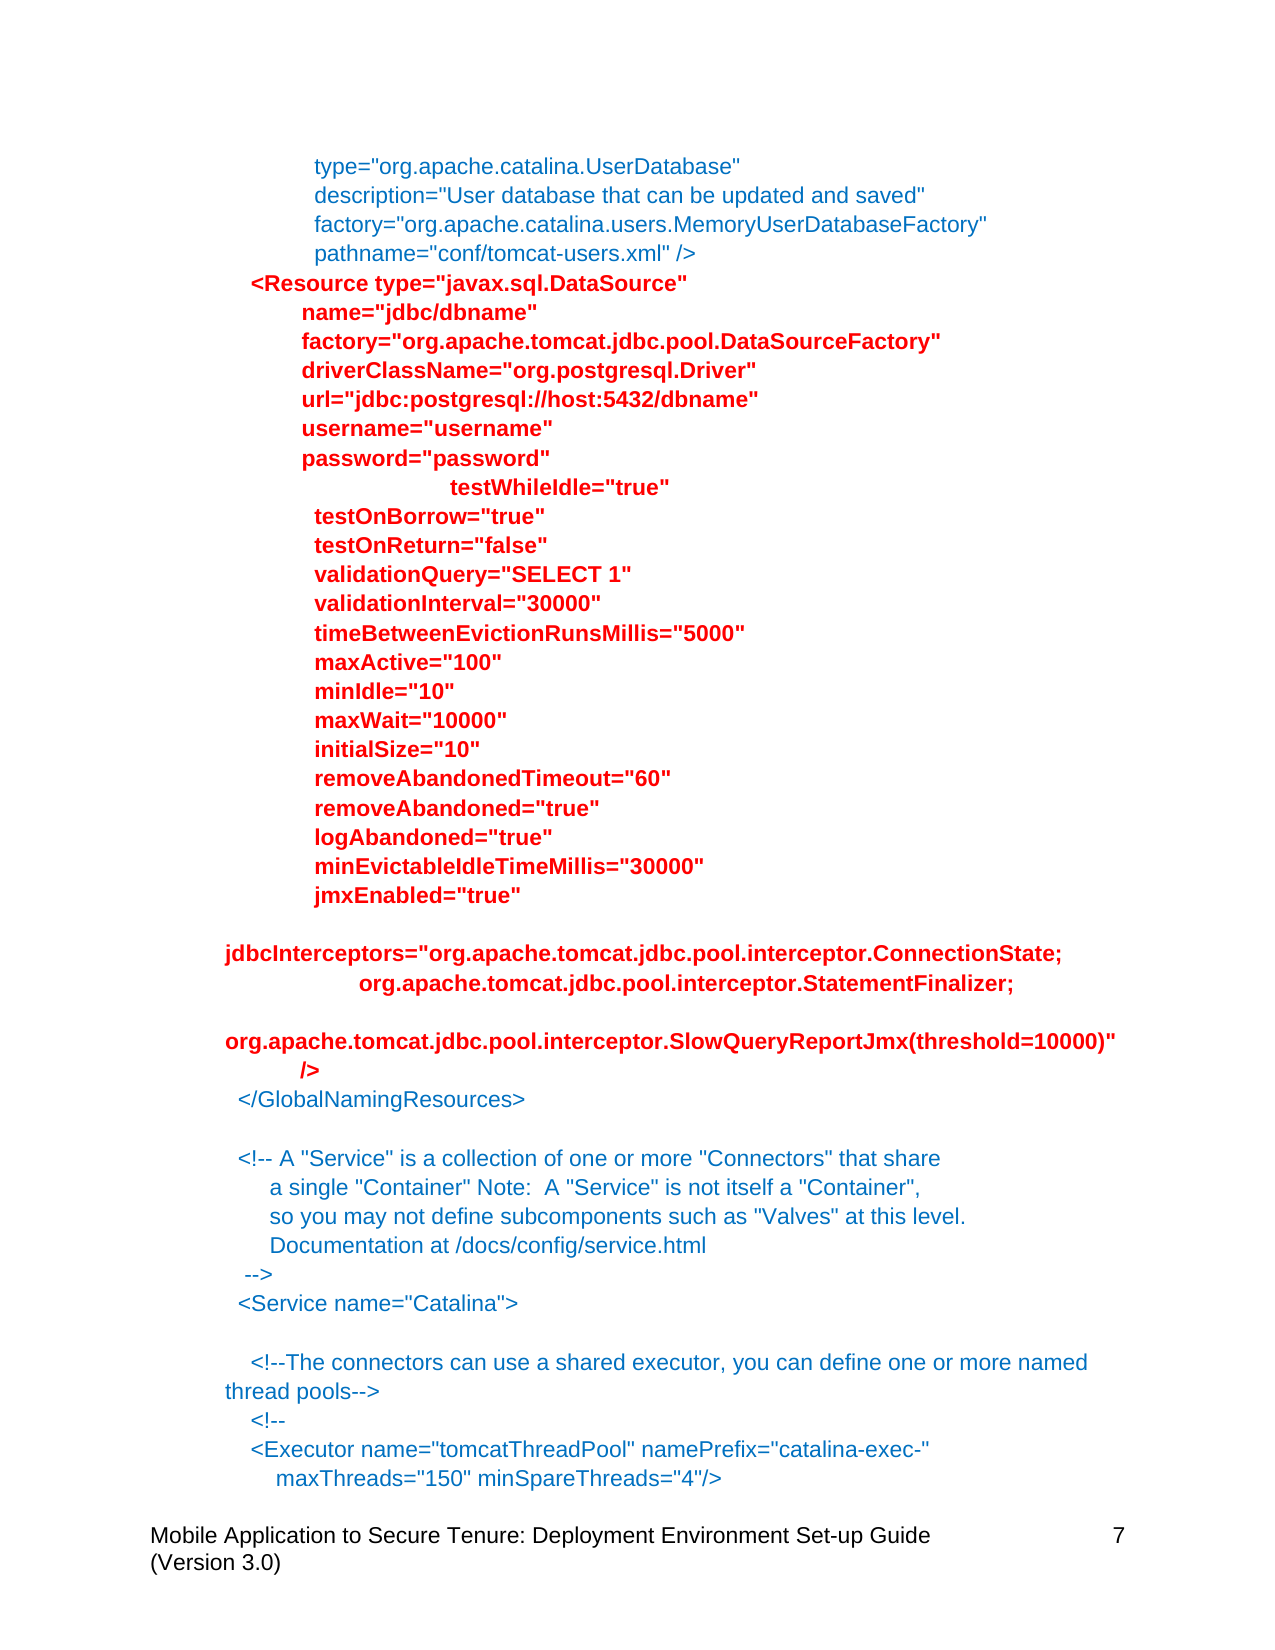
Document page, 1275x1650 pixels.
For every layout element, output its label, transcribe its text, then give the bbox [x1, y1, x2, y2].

text type="org.apache.catalina.UserDatabase" [225, 150, 1125, 179]
text name="jdbc/dbname" [225, 296, 1125, 325]
text password="password" [225, 442, 1125, 471]
text factory="org.apache.tomcat.jdbc.pool.DataSourceFactory" [225, 325, 1125, 354]
text <!--The connectors can use a shared executor, you can define one or more named thread pools--> [225, 1346, 1125, 1404]
text maxWait="10000" [225, 704, 1125, 733]
text so you may not define subcomponents such as "Valves" at this level. [225, 1200, 1125, 1229]
text jmxEnabled="true" [225, 879, 1125, 908]
text jdbcInterceptors="org.apache.tomcat.jdbc.pool.interceptor.ConnectionState; [225, 908, 1125, 967]
text minIdle="10" [225, 675, 1125, 704]
text testOnReturn="false" [225, 529, 1125, 558]
text validationInterval="30000" [225, 587, 1125, 617]
text logAbandoned="true" [225, 821, 1125, 850]
text <Service name="Catalina"> [225, 1287, 1125, 1317]
text description="User database that can be updated and saved" [225, 179, 1125, 208]
text factory="org.apache.catalina.users.MemoryUserDatabaseFactory" [225, 208, 1125, 237]
text </GlobalNamingResources> [225, 1083, 1125, 1112]
text org.apache.tomcat.jdbc.pool.interceptor.StatementFinalizer; [225, 967, 1125, 996]
text timeBetweenEvictionRunsMillis="5000" [225, 617, 1125, 646]
text <!-- [225, 1404, 1125, 1433]
text <!-- A "Service" is a collection of one or more "Connectors" that share [225, 1142, 1125, 1171]
text driverClassName="org.postgresql.Driver" [225, 354, 1125, 383]
text username="username" [225, 412, 1125, 442]
text url="jdbc:postgresql://host:5432/dbname" [225, 383, 1125, 412]
text Documentation at /docs/config/service.html [225, 1229, 1125, 1258]
text org.apache.tomcat.jdbc.pool.interceptor.SlowQueryReportJmx(threshold=10000)" [225, 996, 1125, 1054]
text testWhileIdle="true" [225, 471, 1125, 500]
text --> [225, 1258, 1125, 1287]
text removeAbandonedTimeout="60" [225, 762, 1125, 792]
text testOnBorrow="true" [225, 500, 1125, 529]
text removeAbandoned="true" [225, 792, 1125, 821]
text minEvictableIdleTimeMillis="30000" [225, 850, 1125, 879]
text <Resource type="javax.sql.DataSource" [225, 267, 1125, 296]
text pathname="conf/tomcat-users.xml" /> [225, 237, 1125, 267]
text <Executor name="tomcatThreadPool" namePrefix="catalina-exec-" [225, 1433, 1125, 1462]
text a single "Container" Note: A "Service" is not itself a "Container", [225, 1171, 1125, 1200]
text initialSize="10" [225, 733, 1125, 762]
text validationQuery="SELECT 1" [225, 558, 1125, 587]
text maxThreads="150" minSpareThreads="4"/> [225, 1462, 1125, 1492]
text /> [225, 1054, 1125, 1083]
text maxActive="100" [225, 646, 1125, 675]
